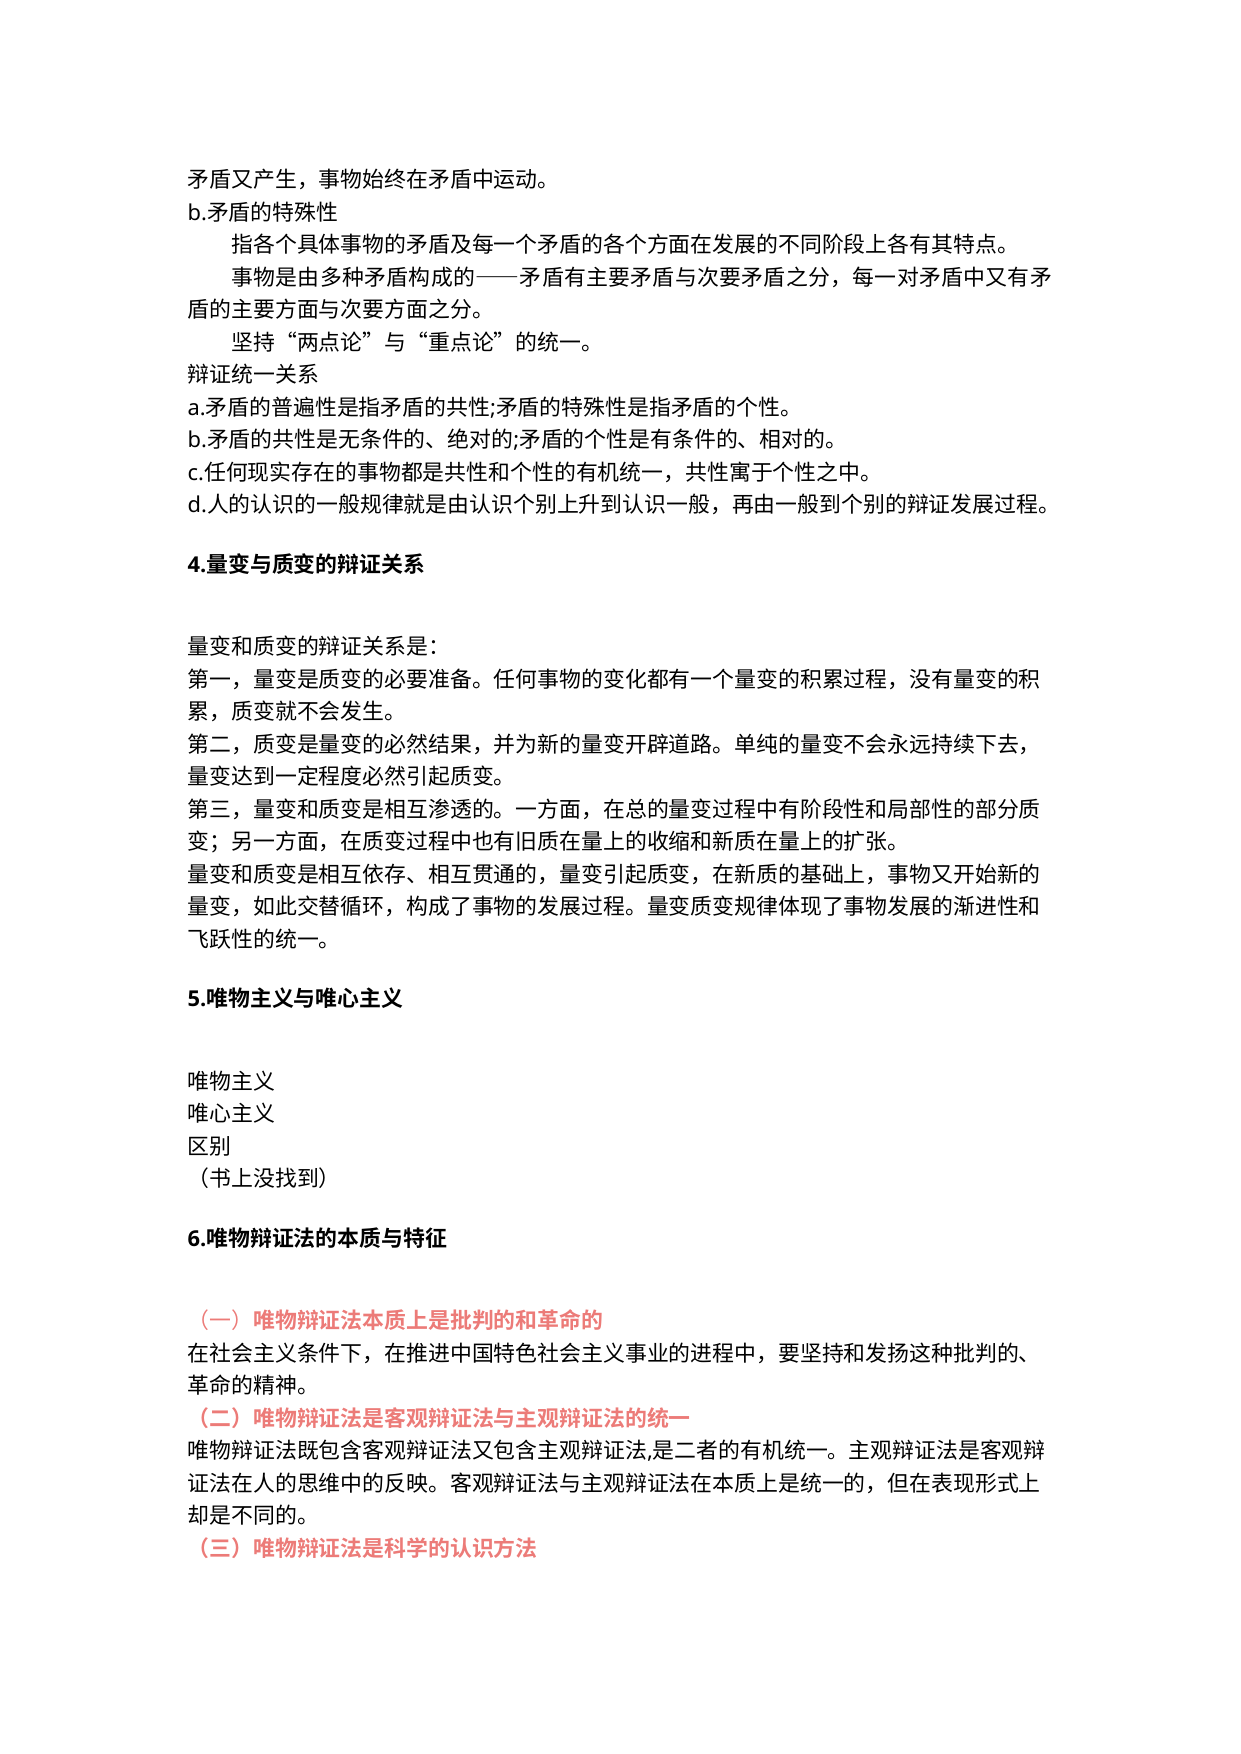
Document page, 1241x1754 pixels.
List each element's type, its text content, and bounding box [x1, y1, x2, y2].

text a.矛盾的普遍性是指矛盾的共性;矛盾的特殊性是指矛盾的个性。 [187, 389, 1053, 422]
text 量变和质变的辩证关系是： [187, 629, 1053, 661]
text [187, 162, 1053, 194]
text （二）唯物辩证法是客观辩证法与主观辩证法的统一 [187, 1400, 1053, 1433]
text （三）唯物辩证法是科学的认识方法 [187, 1530, 1053, 1563]
text 唯物主义 [187, 1063, 1053, 1096]
text 区别 [187, 1128, 1053, 1161]
text （书上没找到） [187, 1161, 1053, 1193]
text 在社会主义条件下，在推进中国特色社会主义事业的进程中，要坚持和发扬这种批判的、革命的精神。 [187, 1335, 1053, 1400]
text 指各个具体事物的矛盾及每一个矛盾的各个方面在发展的不同阶段上各有其特点。 [187, 227, 1053, 259]
subtitle 4.量变与质变的辩证关系 [187, 547, 1053, 579]
subtitle 5.唯物主义与唯心主义 [187, 981, 1053, 1013]
text b.矛盾的共性是无条件的、绝对的;矛盾的个性是有条件的、相对的。 [187, 422, 1053, 454]
text （一）唯物辩证法本质上是批判的和革命的 [187, 1303, 1053, 1335]
text 第三，量变和质变是相互渗透的。一方面，在总的量变过程中有阶段性和局部性的部分质变；另一方面，在质变过程中也有旧质在量上的收缩和新质在量上的扩张。 [187, 791, 1053, 856]
text 辩证统一关系 [187, 357, 1053, 389]
text 唯物辩证法既包含客观辩证法又包含主观辩证法,是二者的有机统一。主观辩证法是客观辩证法在人的思维中的反映。客观辩证法与主观辩证法在本质上是统一的，但在表现形式上却是不同的。 [187, 1433, 1053, 1530]
text 量变和质变是相互依存、相互贯通的，量变引起质变，在新质的基础上，事物又开始新的量变，如此交替循环，构成了事物的发展过程。量变质变规律体现了事物发展的渐进性和飞跃性的统一。 [187, 856, 1053, 954]
text 唯心主义 [187, 1096, 1053, 1128]
text 坚持“两点论”与“重点论”的统一。 [187, 324, 1053, 357]
text c.任何现实存在的事物都是共性和个性的有机统一，共性寓于个性之中。 [187, 454, 1053, 487]
text b.矛盾的特殊性 [187, 194, 1053, 227]
text 事物是由多种矛盾构成的——矛盾有主要矛盾与次要矛盾之分，每一对矛盾中又有矛盾的主要方面与次要方面之分。 [187, 259, 1053, 324]
text 第二，质变是量变的必然结果，并为新的量变开辟道路。单纯的量变不会永远持续下去，量变达到一定程度必然引起质变。 [187, 726, 1053, 791]
text d.人的认识的一般规律就是由认识个别上升到认识一般，再由一般到个别的辩证发展过程。 [187, 487, 1053, 519]
subtitle 6.唯物辩证法的本质与特征 [187, 1221, 1053, 1253]
text 第一，量变是质变的必要准备。任何事物的变化都有一个量变的积累过程，没有量变的积累，质变就不会发生。 [187, 661, 1053, 726]
